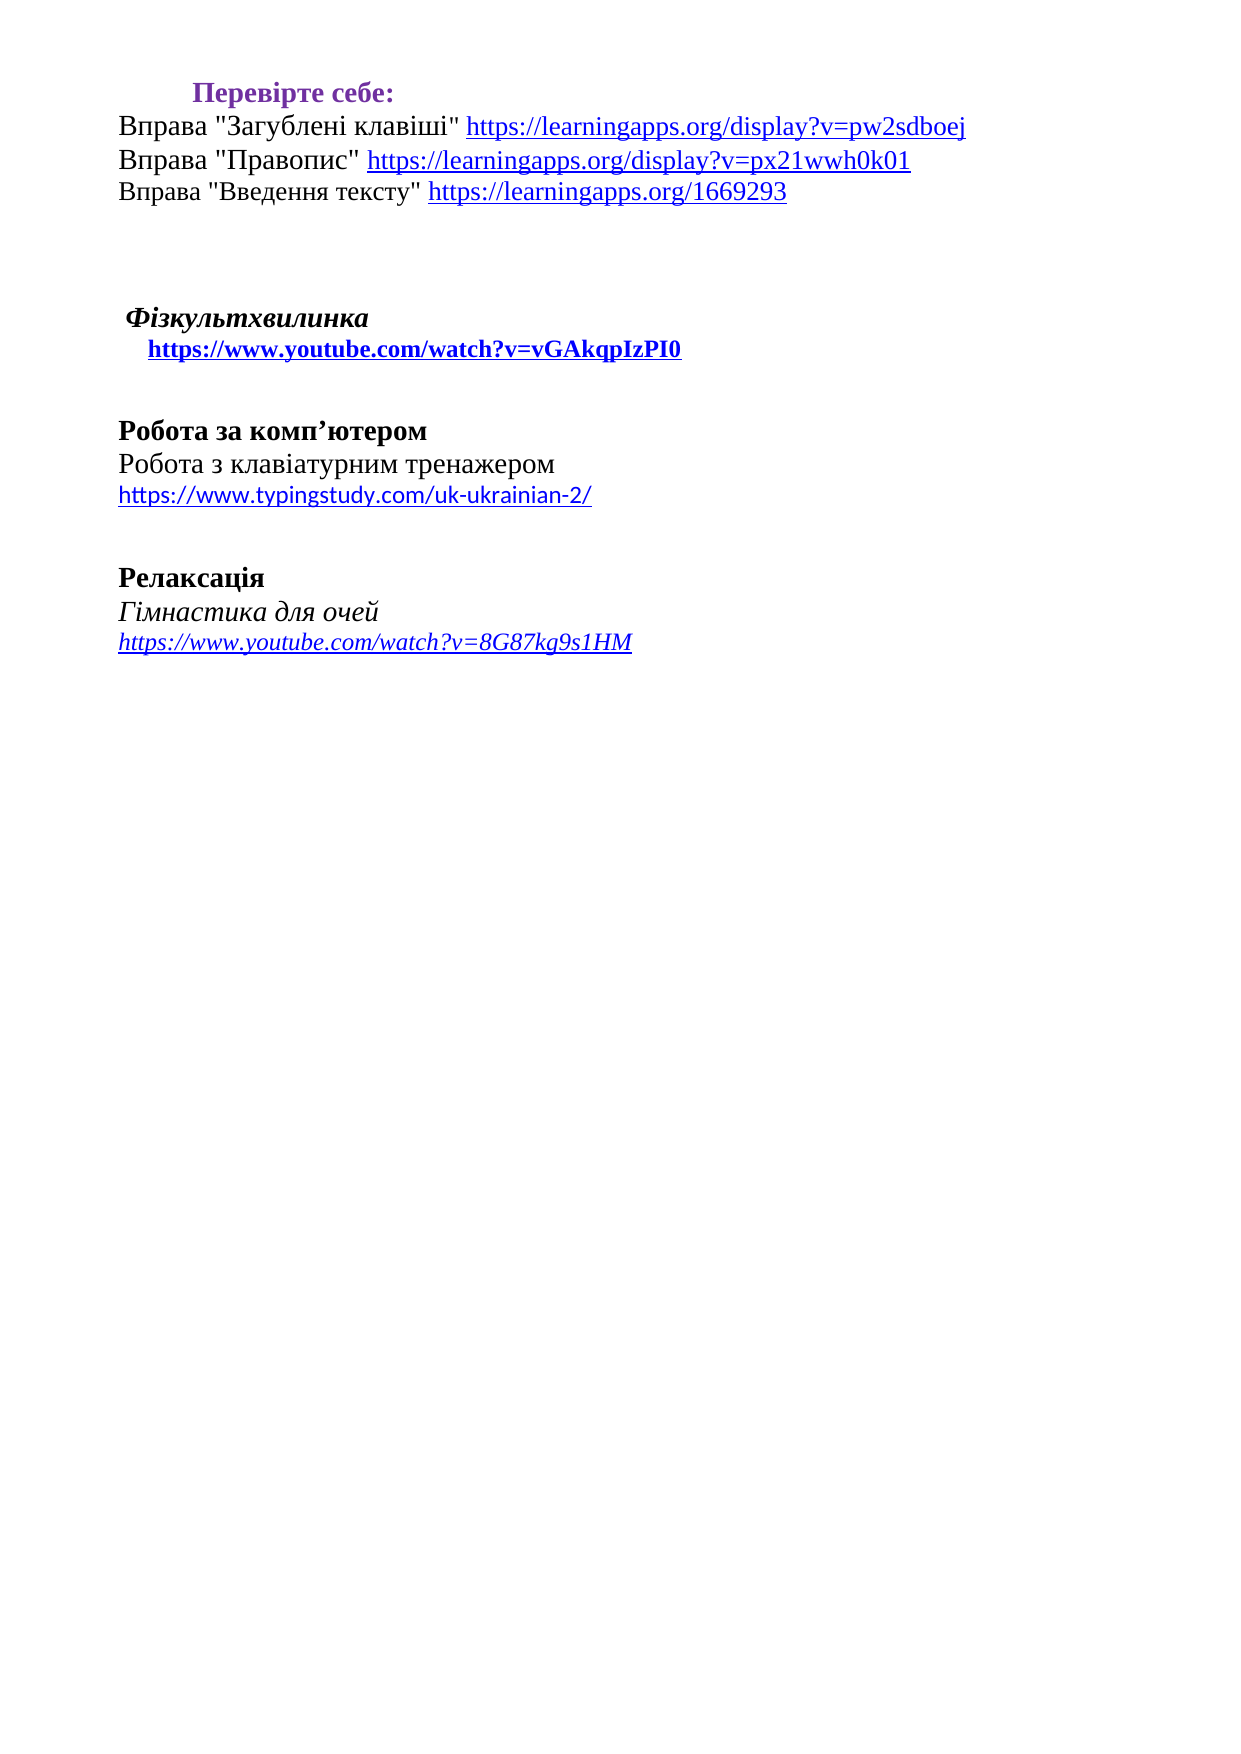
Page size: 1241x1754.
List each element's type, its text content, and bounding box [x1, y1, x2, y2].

text https://www.youtube.com/watch?v=vGAkqpIzPI0 [74, 334, 1152, 362]
text Вправа "Загублені клавіші" https://learningapps.org/display?v=pw2sdboej [118, 108, 1152, 142]
text Вправа "Введення тексту" https://learningapps.org/1669293 [118, 176, 1152, 207]
text https://www.typingstudy.com/uk-ukrainian-2/ [118, 480, 1152, 510]
text Гімнастика для очей [118, 594, 1152, 627]
text Вправа "Правопис" https://learningapps.org/display?v=px21wwh0k01 [118, 142, 1152, 176]
text Перевірте себе: [118, 75, 1152, 108]
text Робота з клавіатурним тренажером [118, 446, 1152, 480]
text https://www.youtube.com/watch?v=8G87kg9s1HM [118, 627, 1152, 656]
text Робота за комп’ютером [118, 413, 1152, 446]
text Фізкультхвилинка [118, 300, 1152, 334]
text Релаксація [118, 560, 1152, 594]
